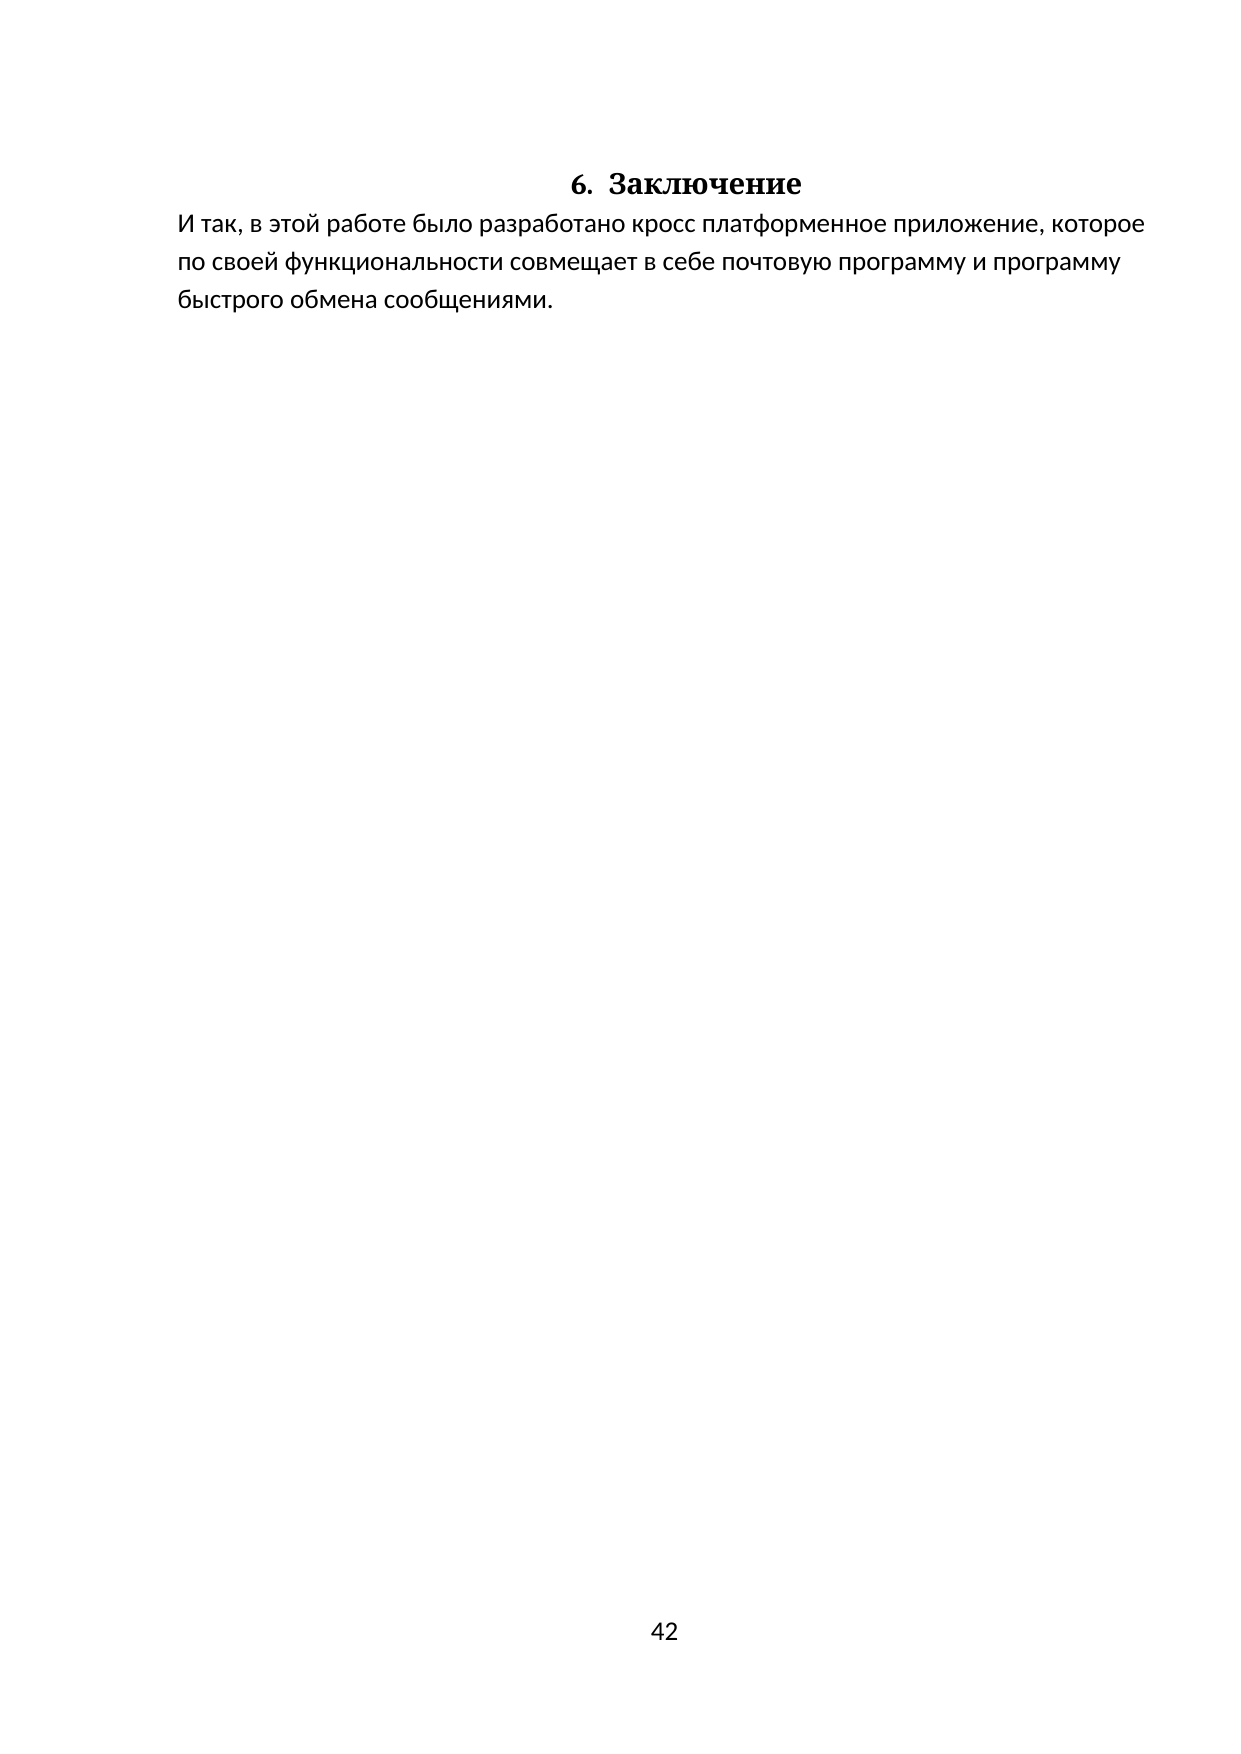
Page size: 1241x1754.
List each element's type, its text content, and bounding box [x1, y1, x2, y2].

text И так, в этой работе было разработано кросс платформенное приложение, которое по своей функциональности совмещает в себе почтовую программу и программу быстрого обмена сообщениями. [177, 207, 1152, 316]
subtitle Заключение [221, 168, 1152, 202]
